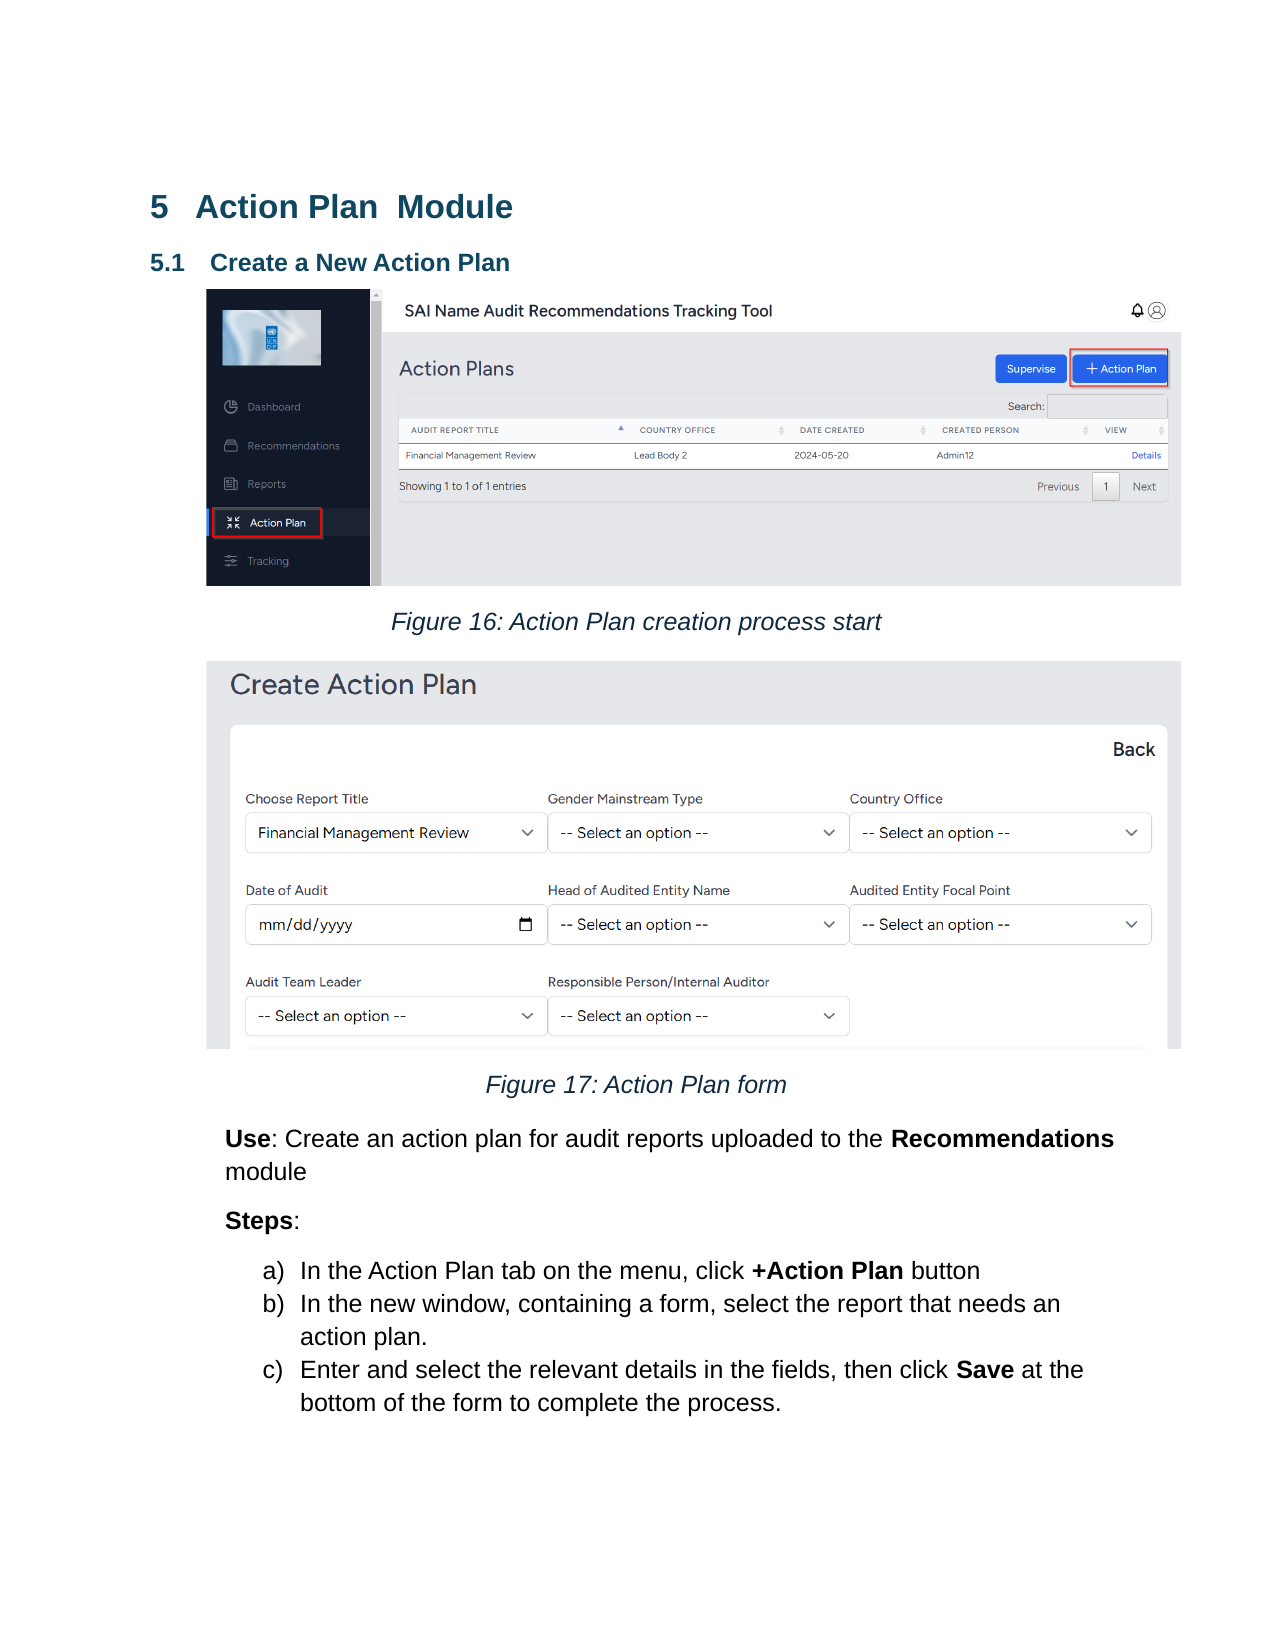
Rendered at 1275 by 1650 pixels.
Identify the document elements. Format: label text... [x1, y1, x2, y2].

list Enter and select the relevant details in the fields, then click Save at the bottom of the form to complete the process. [262, 1355, 1125, 1417]
text Figure 16: Action Plan creation process start [150, 607, 1125, 636]
text Steps: [187, 1206, 1125, 1235]
picture [206, 661, 1182, 1049]
list In the new window, containing a form, select the report that needs an action plan. [262, 1289, 1125, 1351]
list In the Action Plan tab on the menu, click +Action Plan button [262, 1256, 1125, 1285]
subtitle Create a New Action Plan [150, 248, 1125, 277]
subtitle Action Plan Module [150, 187, 1125, 226]
text Figure 17: Action Plan form [150, 1070, 1125, 1098]
text Use: Create an action plan for audit reports uploaded to the Recommendations module [216, 1123, 1125, 1185]
picture [206, 289, 1182, 586]
